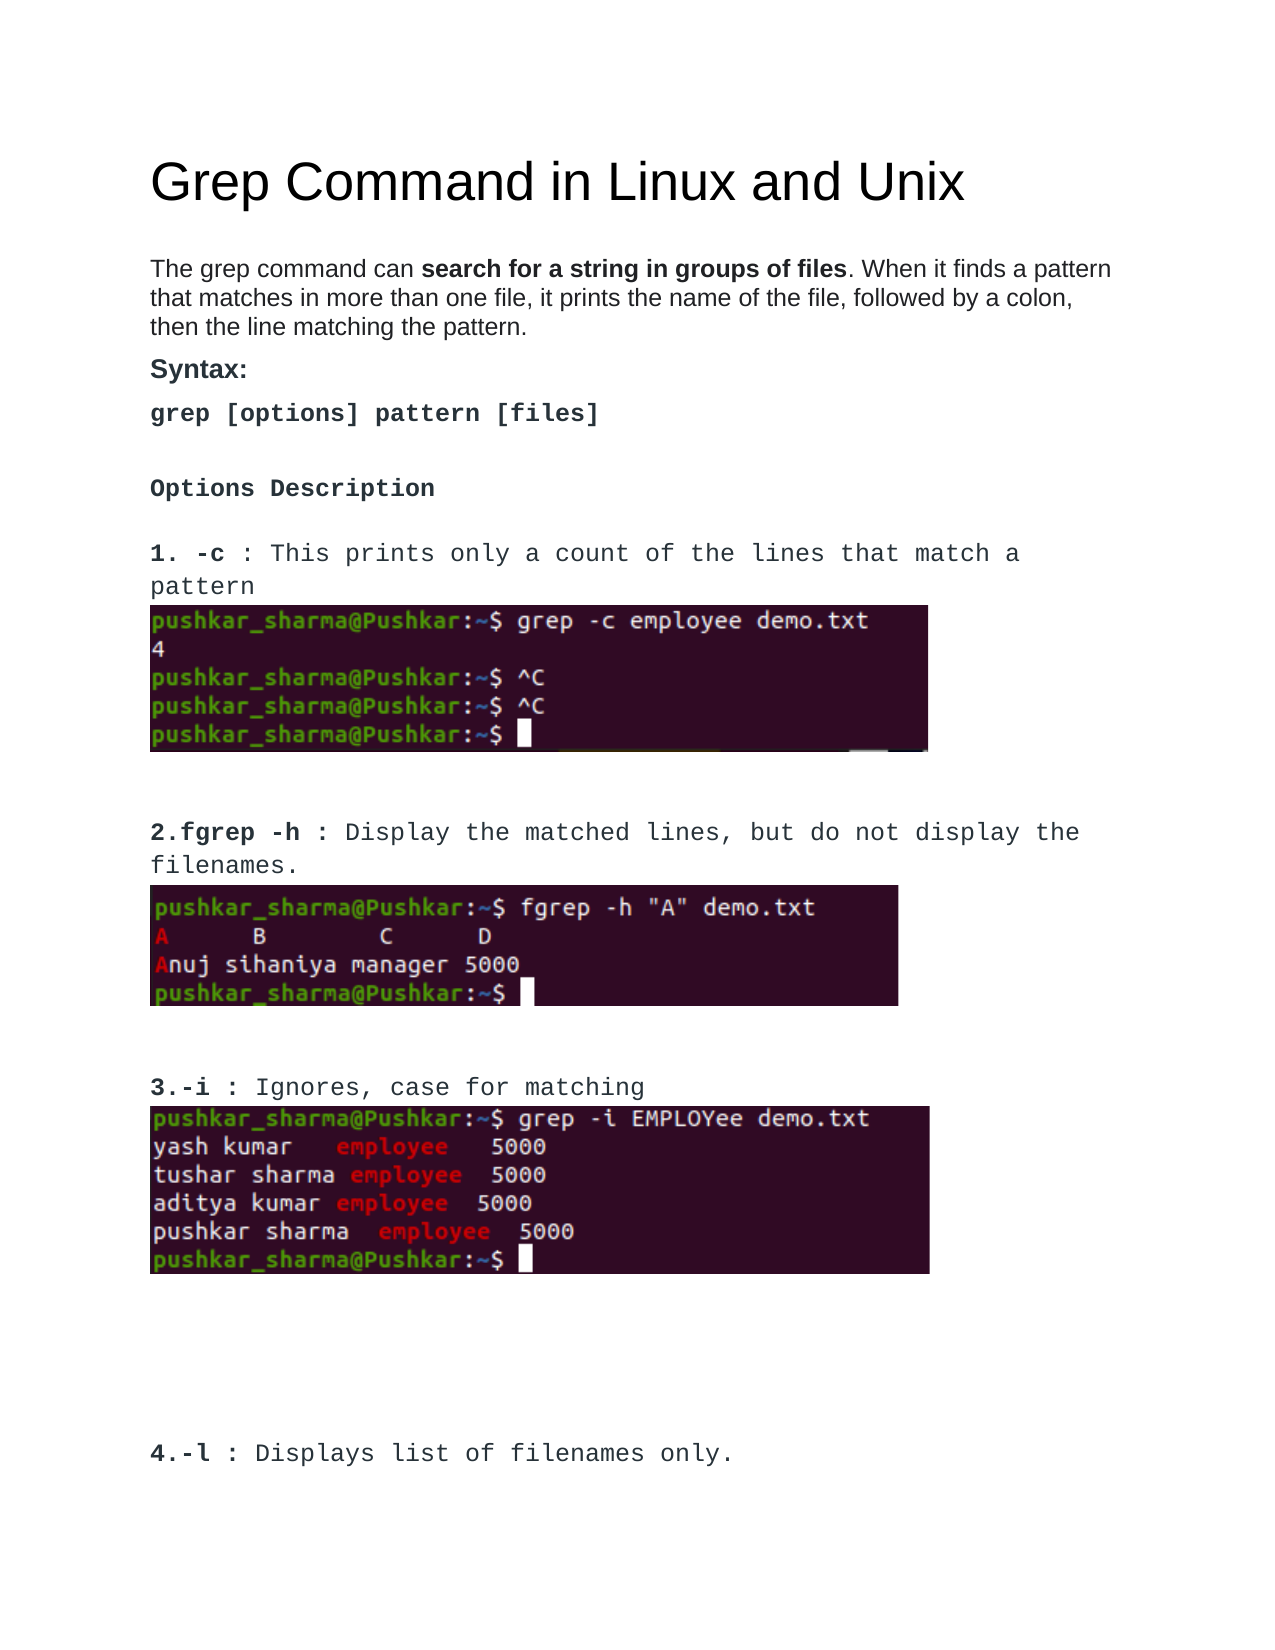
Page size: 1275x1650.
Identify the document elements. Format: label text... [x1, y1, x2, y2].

text 3.-i : Ignores, case for matching [150, 1074, 1125, 1102]
title Grep Command in Linux and Unix [150, 150, 1125, 212]
text 4.-l : Displays list of filenames only. [150, 1440, 1125, 1468]
subtitle Syntax: [150, 353, 1125, 384]
subtitle The grep command can search for a string in groups of files. When it finds a pattern that matches in more than one file, it prints the name of the file, followed by a colon, then the line matching the pattern. [528, 254, 1125, 340]
picture [150, 1106, 930, 1274]
picture [150, 605, 929, 752]
text 2.fgrep -h : Display the matched lines, but do not display the filenames. [150, 820, 1125, 881]
picture [150, 885, 899, 1006]
text Options Description [150, 476, 1125, 504]
text 1. -c : This prints only a count of the lines that match a pattern [150, 541, 1125, 602]
subtitle grep [options] pattern [files] [150, 401, 1125, 429]
